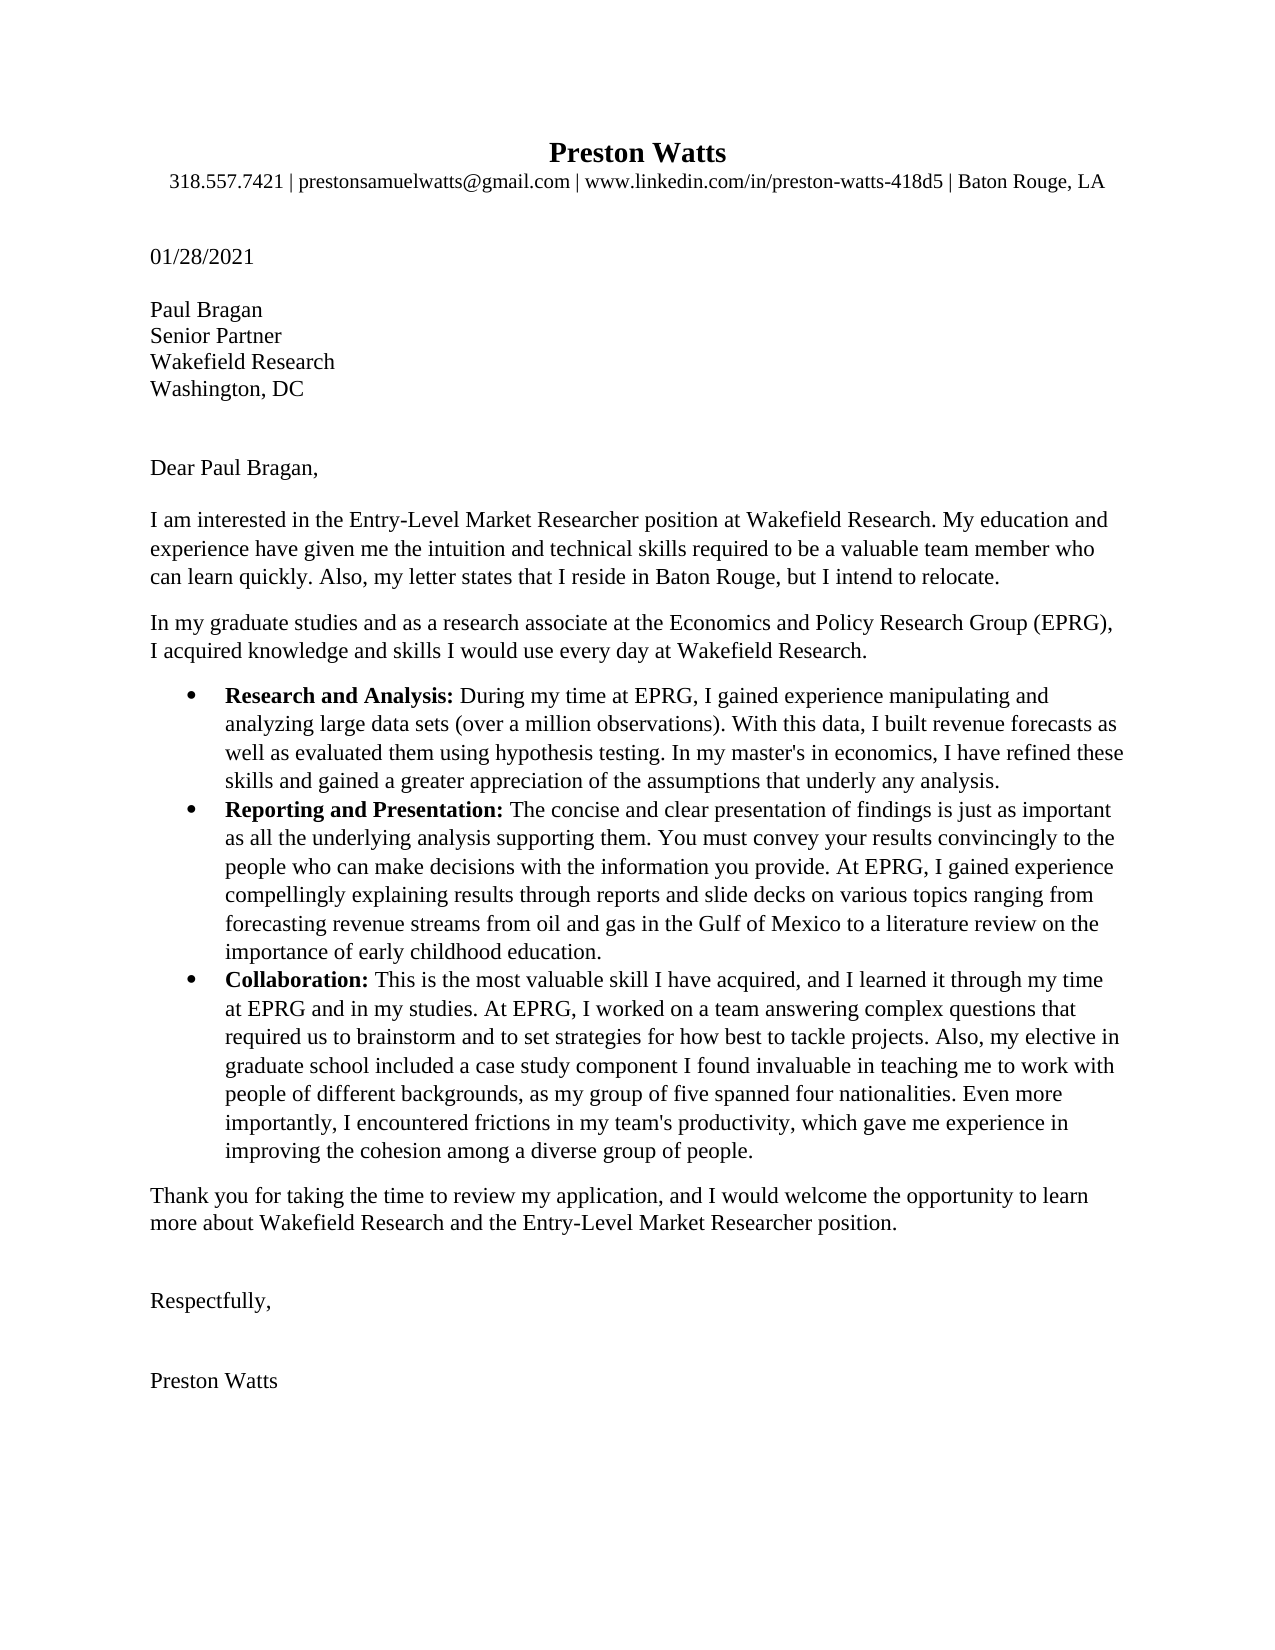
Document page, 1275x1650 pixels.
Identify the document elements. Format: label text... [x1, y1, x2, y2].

list Collaboration: This is the most valuable skill I have acquired, and I learned it through my time at EPRG and in my studies. At EPRG, I worked on a team answering complex questions that required us to brainstorm and to set strategies for how best to tackle projects. Also, my elective in graduate school included a case study component I found invaluable in teaching me to work with people of different backgrounds, as my group of five spanned four nationalities. Even more importantly, I encountered frictions in my team's productivity, which gave me experience in improving the cohesion among a diverse group of people. [187, 966, 1125, 1163]
text Dear Paul Bragan, [150, 454, 1125, 480]
text 318.557.7421 | prestonsamuelwatts@gmail.com | www.linkedin.com/in/preston-watts-418d5 | Baton Rouge, LA [150, 168, 1125, 193]
text Wakefield Research [150, 348, 1125, 375]
list Reporting and Presentation: The concise and clear presentation of findings is just as important as all the underlying analysis supporting them. You must convey your results convincingly to the people who can make decisions with the information you provide. At EPRG, I gained experience compellingly explaining results through reports and slide decks on various topics ranging from forecasting revenue streams from oil and gas in the Gulf of Mexico to a literature review on the importance of early childhood education. [187, 796, 1125, 964]
text Respectfully, [150, 1288, 1125, 1314]
text Preston Watts [150, 1367, 1125, 1393]
text Preston Watts [150, 135, 1125, 168]
text Paul Bragan [150, 296, 1125, 322]
text In my graduate studies and as a research associate at the Economics and Policy Research Group (EPRG), I acquired knowledge and skills I would use every day at Wakefield Research. [150, 608, 1125, 663]
text Thank you for taking the time to review my application, and I would welcome the opportunity to learn more about Wakefield Research and the Entry-Level Market Researcher position. [150, 1182, 1125, 1235]
text I am interested in the Entry-Level Market Researcher position at Wakefield Research. My education and experience have given me the intuition and technical skills required to be a valuable team member who can learn quickly. Also, my letter states that I reside in Baton Rouge, but I intend to relocate. [150, 507, 1125, 590]
list Research and Analysis: During my time at EPRG, I gained experience manipulating and analyzing large data sets (over a million observations). With this data, I built revenue forecasts as well as evaluated them using hypothesis testing. In my master's in economics, I have refined these skills and gained a greater appreciation of the assumptions that underly any analysis. [187, 682, 1125, 794]
text Washington, DC [150, 375, 1125, 401]
text Senior Partner [150, 322, 1125, 348]
text 01/28/2021 [150, 243, 1125, 269]
